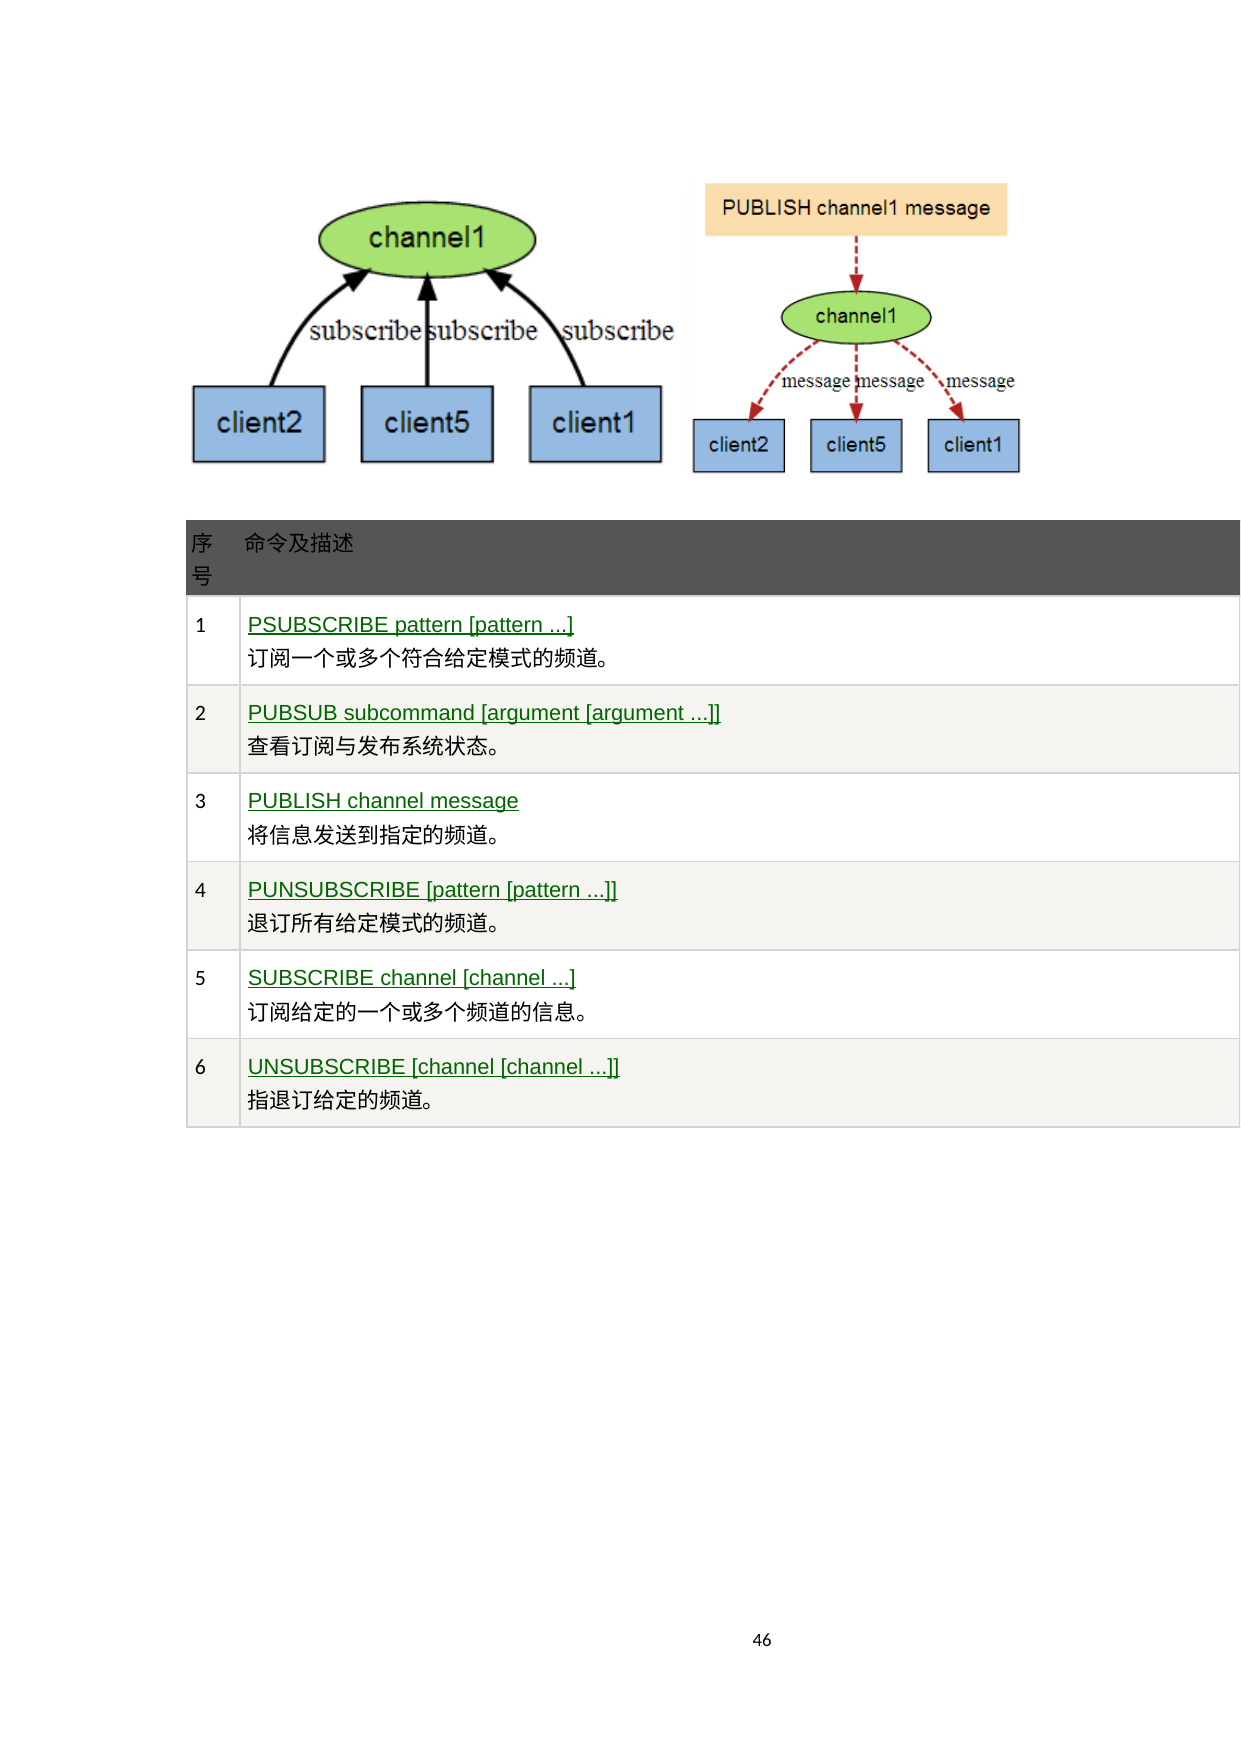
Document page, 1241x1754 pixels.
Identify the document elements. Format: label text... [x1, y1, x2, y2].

table_cell PUBSUB subcommand [argument [argument ...]] 查看订阅与发布系统状态。 [241, 686, 1239, 772]
table_cell 5 [188, 951, 239, 1038]
table_cell SUBSCRIBE channel [channel ...] 订阅给定的一个或多个频道的信息。 [241, 951, 1239, 1038]
table_cell PUNSUBSCRIBE [pattern [pattern ...]] 退订所有给定模式的频道。 [241, 862, 1239, 949]
table_header 序号 [188, 521, 239, 595]
table_cell 6 [188, 1039, 239, 1126]
table_cell PUBLISH channel message 将信息发送到指定的频道。 [241, 774, 1239, 861]
picture [187, 169, 1029, 480]
table_cell 1 [188, 597, 239, 684]
table_cell PSUBSCRIBE pattern [pattern ...] 订阅一个或多个符合给定模式的频道。 [241, 597, 1239, 684]
table_cell 3 [188, 774, 239, 861]
table_cell 4 [188, 862, 239, 949]
table_cell UNSUBSCRIBE [channel [channel ...]] 指退订给定的频道。 [241, 1039, 1239, 1126]
table_header 命令及描述 [241, 521, 1239, 595]
table_cell 2 [188, 686, 239, 772]
